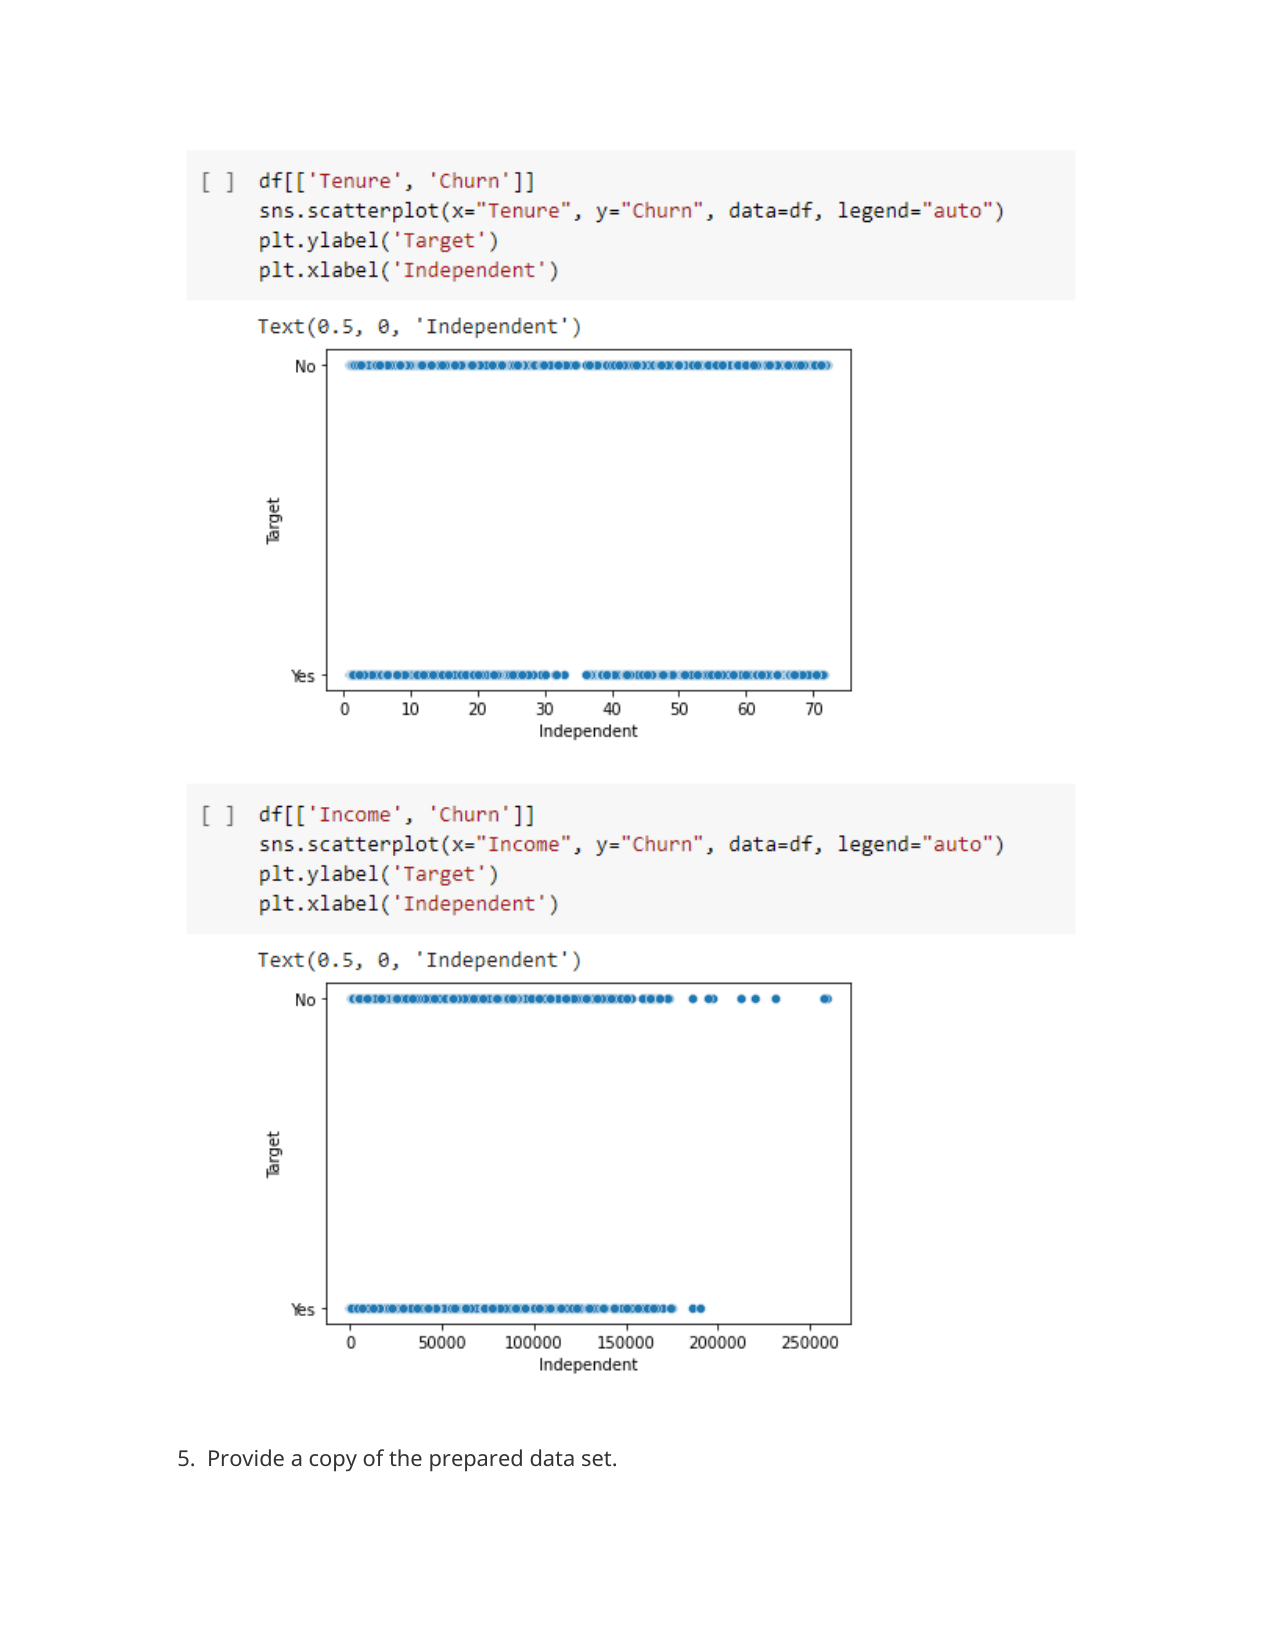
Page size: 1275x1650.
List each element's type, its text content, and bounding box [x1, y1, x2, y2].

text 5. Provide a copy of the prepared data set. [177, 1442, 1125, 1472]
